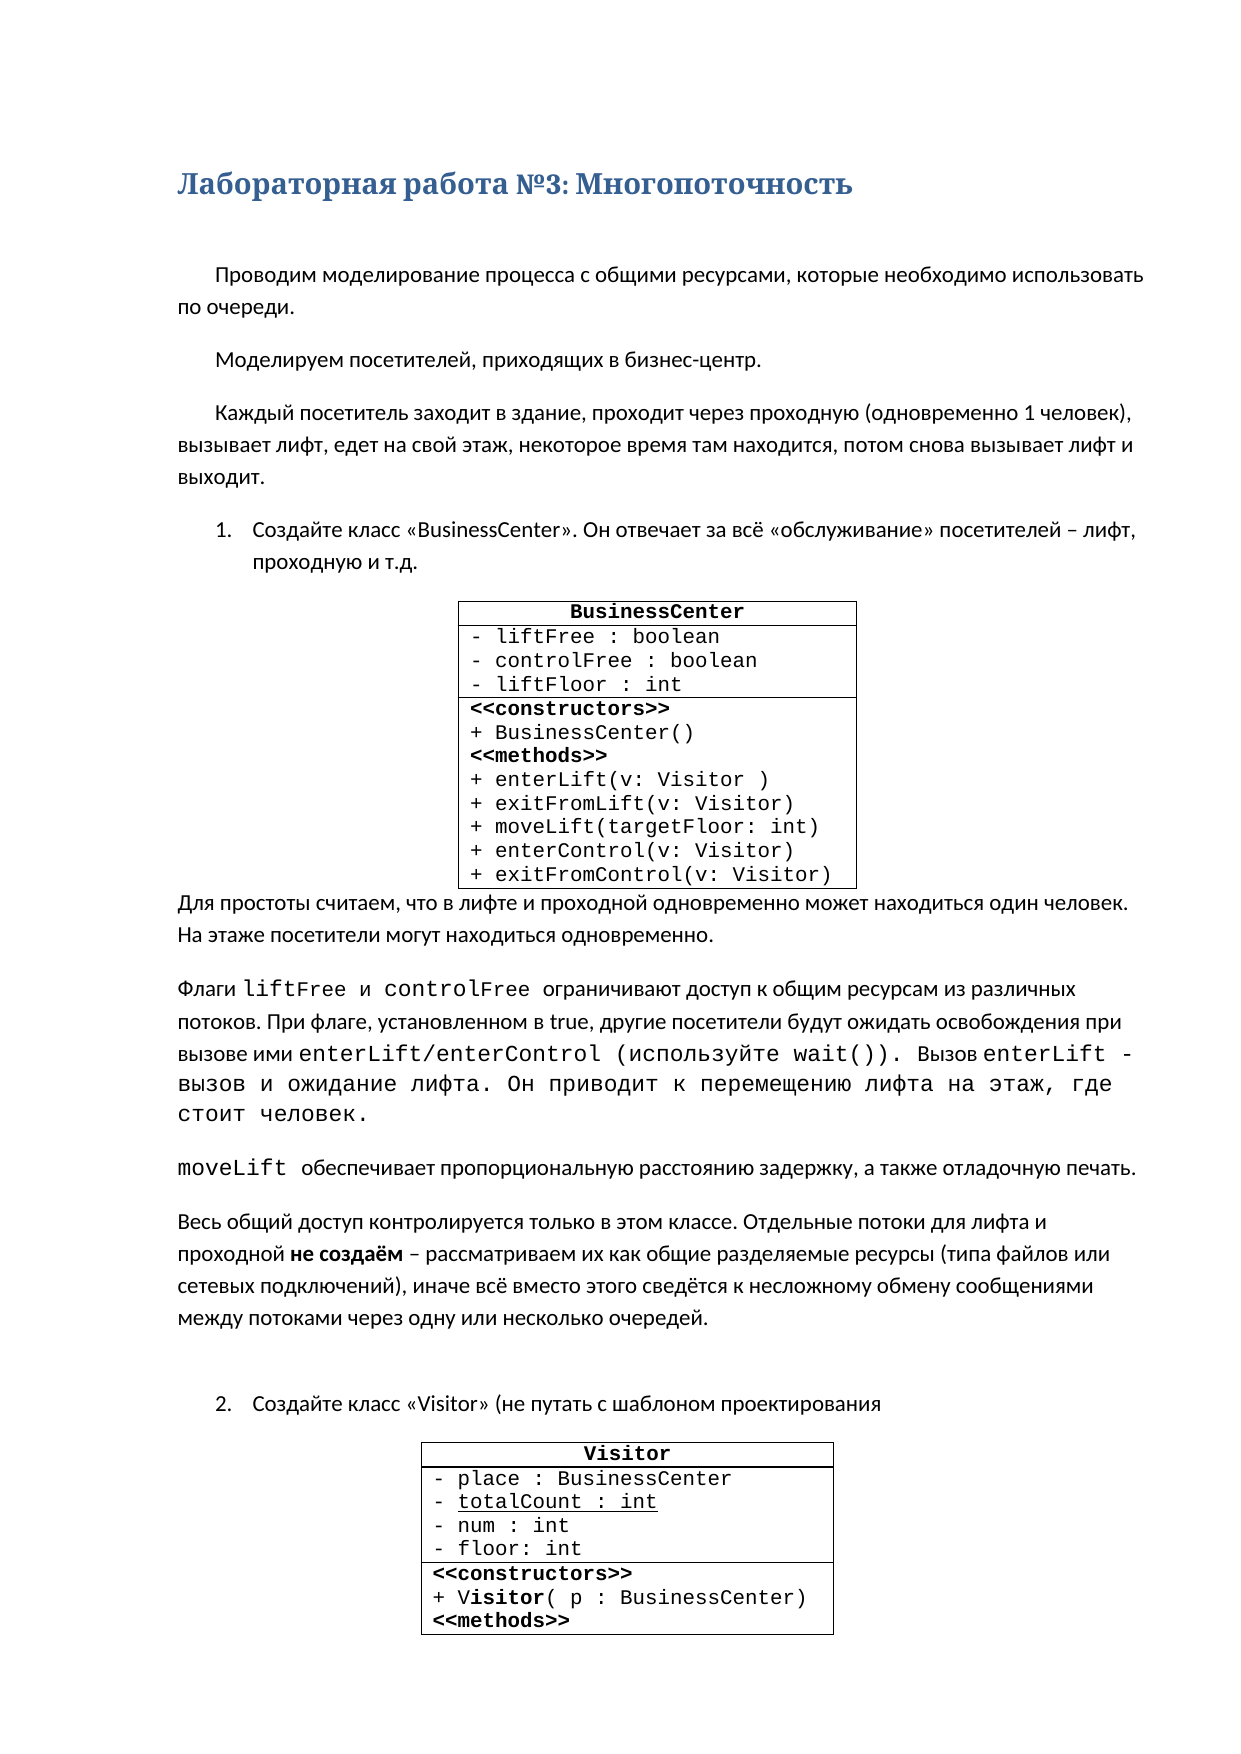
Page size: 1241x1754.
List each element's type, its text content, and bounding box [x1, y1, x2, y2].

text Моделируем посетителей, приходящих в бизнес-центр. [177, 345, 1152, 373]
table_cell - place : BusinessCenter - totalCount : int - num : int - floor: int [422, 1468, 833, 1562]
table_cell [422, 1563, 833, 1634]
text Флаги liftFree и controlFree ограничивают доступ к общим ресурсам из различных потоков. При флаге, установленном в true, другие посетители будут ожидать освобождения при вызове ими enterLift/enterControl (используйте wait()). Вызов enterLift - вызов и ожидание лифта. Он приводит к перемещению лифта на этаж, где стоит человек. [177, 974, 1152, 1128]
text Каждый посетитель заходит в здание, проходит через проходную (одновременно 1 человек), вызывает лифт, едет на свой этаж, некоторое время там находится, потом снова вызывает лифт и выходит. [177, 398, 1152, 490]
text Для простоты считаем, что в лифте и проходной одновременно может находиться один человек. На этаже посетители могут находиться одновременно. [177, 888, 1152, 949]
text moveLift обеспечивает пропорциональную расстоянию задержку, а также отладочную печать. [177, 1153, 1152, 1182]
table_header BusinessCenter [459, 602, 856, 625]
table_cell - liftFree : boolean - controlFree : boolean - liftFloor : int [459, 626, 856, 697]
text Проводим моделирование процесса с общими ресурсами, которые необходимо использовать по очереди. [177, 260, 1152, 320]
table_cell <<constructors>> + BusinessCenter() <<methods>> + enterLift(v: Visitor ) + exitFromLift(v: Visitor) + moveLift(targetFloor: int) + enterControl(v: Visitor) + exitFromControl(v: Visitor) [459, 698, 856, 887]
list Создайте класс «BusinessCenter». Он отвечает за всё «обслуживание» посетителей – лифт, проходную и т.д. [215, 515, 1152, 576]
table_header Visitor [422, 1443, 833, 1466]
list Создайте класс «Visitor» (не путать с шаблоном проектирования [215, 1389, 1152, 1417]
subtitle Лабораторная работа №3: Многопоточность [177, 168, 1152, 202]
text Весь общий доступ контролируется только в этом классе. Отдельные потоки для лифта и проходной не создаём – рассматриваем их как общие разделяемые ресурсы (типа файлов или сетевых подключений), иначе всё вместо этого сведётся к несложному обмену сообщениями между потоками через одну или несколько очередей. [177, 1207, 1152, 1332]
